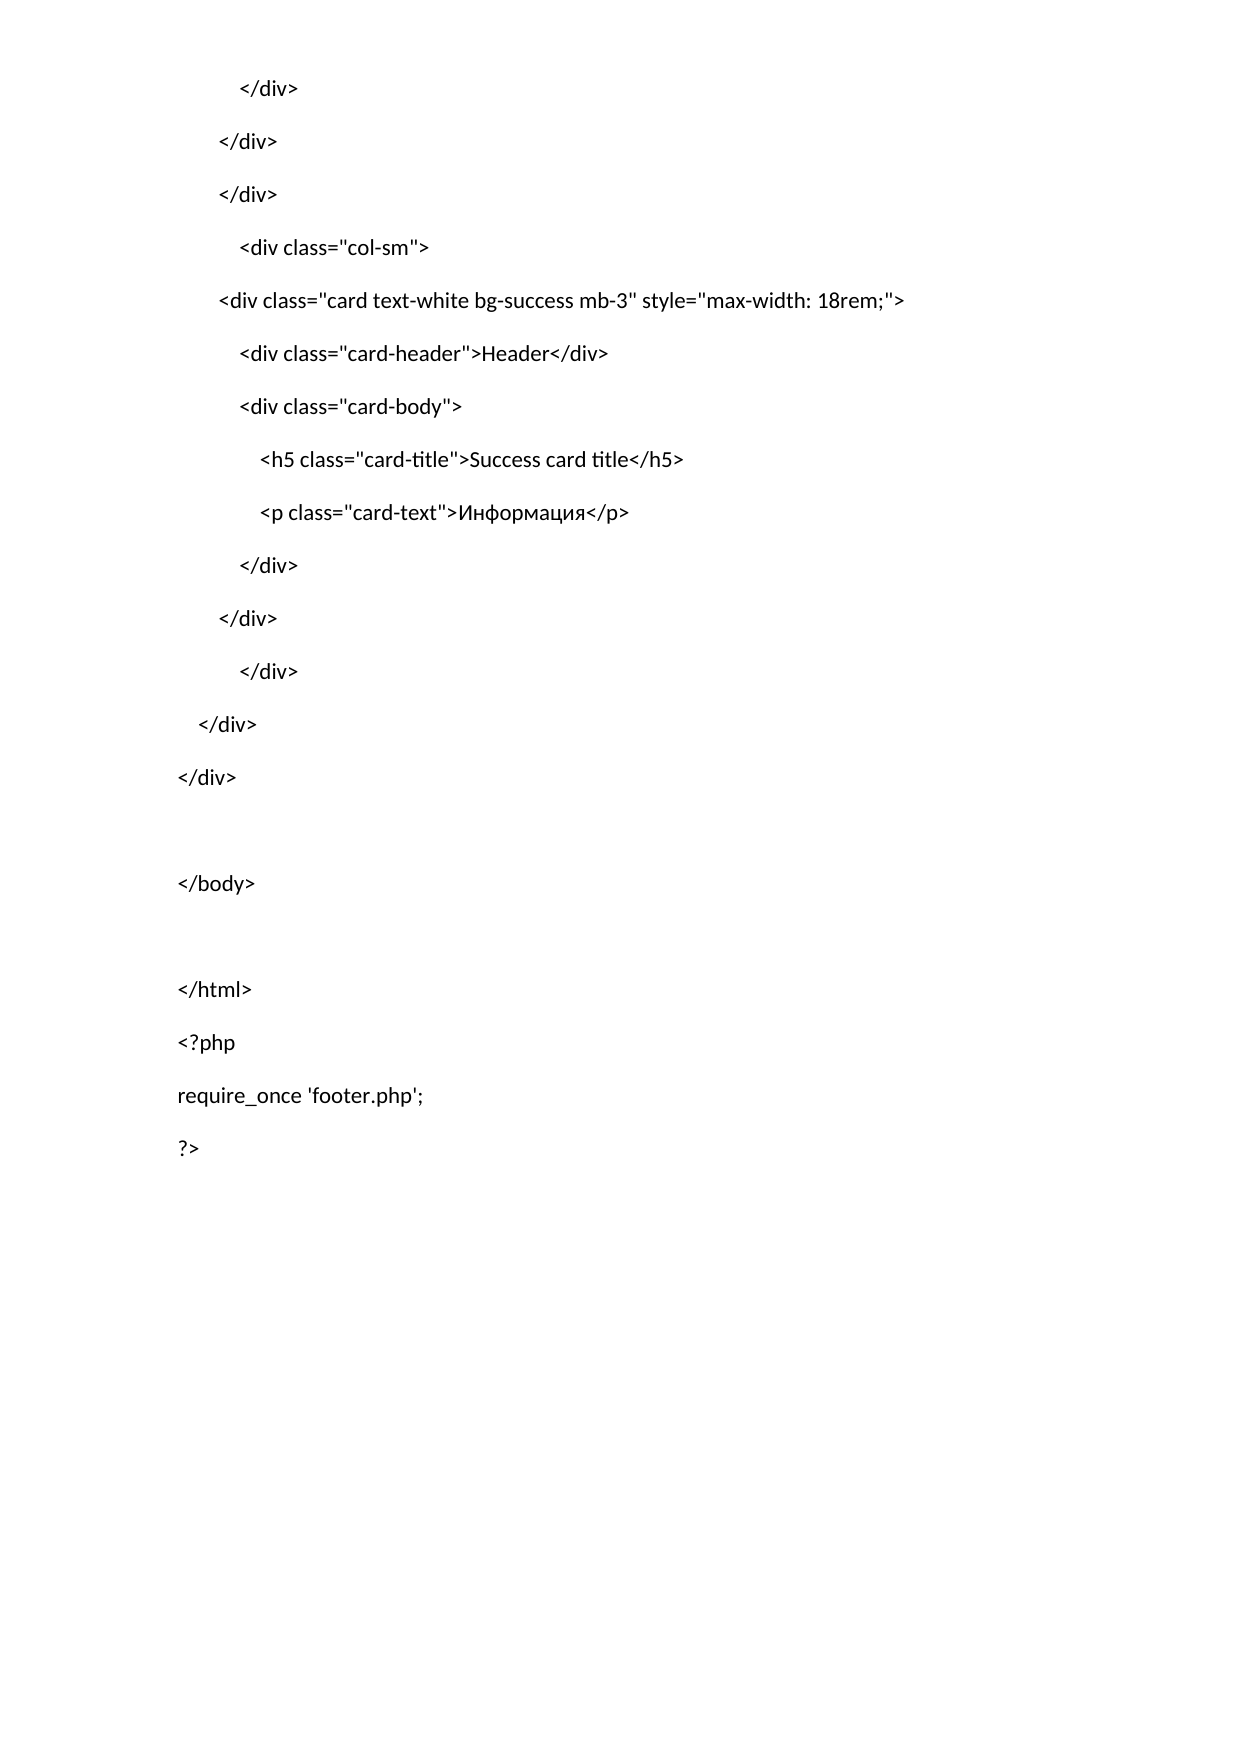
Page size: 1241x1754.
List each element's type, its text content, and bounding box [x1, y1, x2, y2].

text </div> [177, 657, 1152, 685]
text </div> [177, 74, 1152, 102]
text require_once 'footer.php'; [177, 1081, 1152, 1109]
text </html> [177, 975, 1152, 1003]
text <div class="card text-white bg-success mb-3" style="max-width: 18rem;"> [177, 286, 1152, 314]
text </body> [177, 869, 1152, 897]
text <h5 class="card-title">Success card title</h5> [177, 445, 1152, 473]
text </div> [177, 763, 1152, 791]
text </div> [177, 551, 1152, 579]
text </div> [177, 604, 1152, 632]
text <p class="card-text">Информация</p> [177, 498, 1152, 526]
text <div class="col-sm"> [177, 233, 1152, 261]
text ?> [177, 1134, 1152, 1162]
text </div> [177, 180, 1152, 208]
text <div class="card-header">Header</div> [177, 339, 1152, 367]
text </div> [177, 710, 1152, 738]
text </div> [177, 127, 1152, 155]
text <?php [177, 1028, 1152, 1056]
text <div class="card-body"> [177, 392, 1152, 420]
